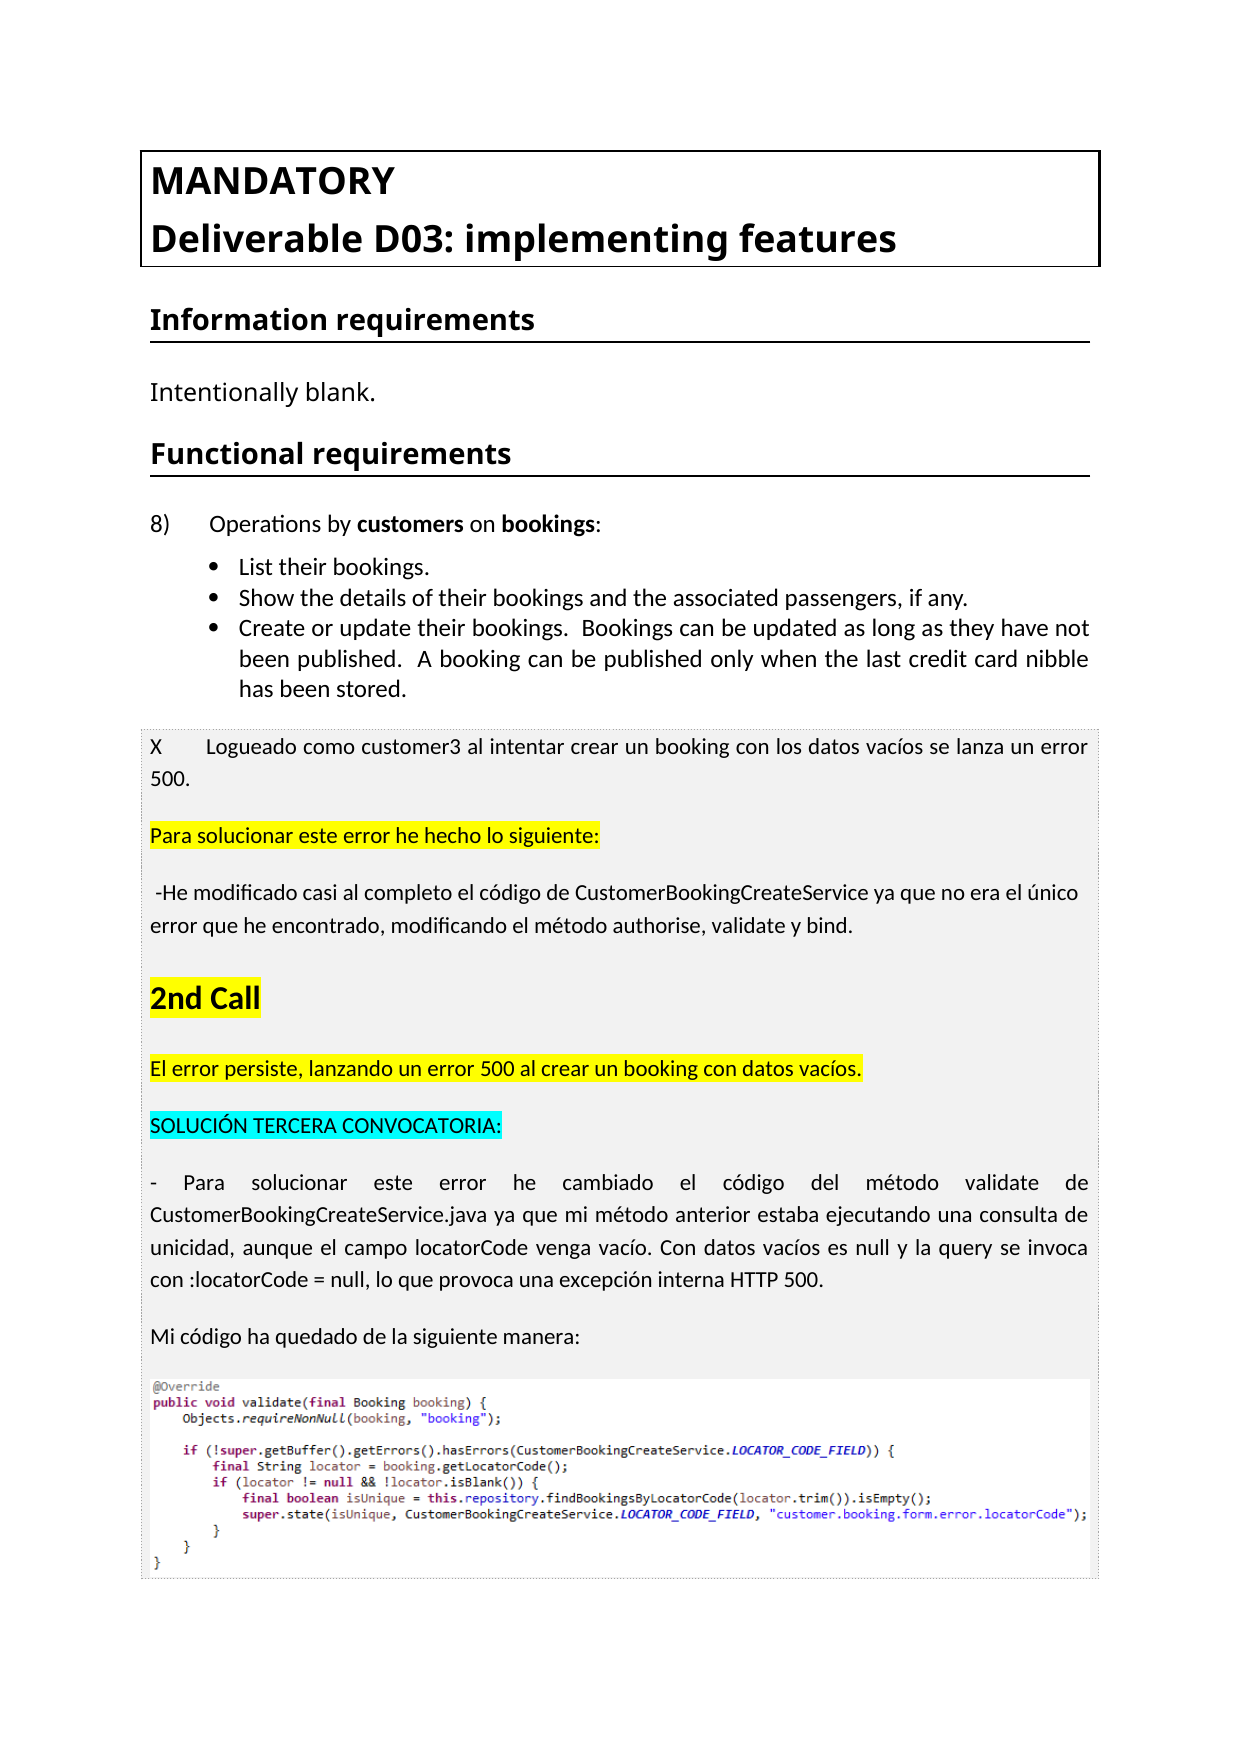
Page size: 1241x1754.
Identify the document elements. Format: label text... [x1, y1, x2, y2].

text Create or update their bookings. Bookings can be updated as long as they have not been published. A booking can be published only when the last credit card nibble has been stored. [209, 612, 1090, 704]
text Operations by customers on bookings: [150, 508, 1090, 539]
picture [150, 1379, 1091, 1577]
text -He modificado casi al completo el código de CustomerBookingCreateService ya que no era el único error que he encontrado, modificando el método authorise, validate y bind. 2nd Call El error persiste, lanzando un error 500 al crear un booking con datos vacíos. [141, 875, 1099, 1082]
text - Para solucionar este error he cambiado el código del método validate de CustomerBookingCreateService.java ya que mi método anterior estaba ejecutando una consulta de unicidad, aunque el campo locatorCode venga vacío. Con datos vacíos es null y la query se invoca con :locatorCode = null, lo que provoca una excepción interna HTTP 500. [141, 1165, 1099, 1293]
text Intentionally blank. [150, 374, 1090, 408]
text List their bookings. [209, 551, 1090, 582]
subtitle MANDATORY Deliverable D03: implementing features [142, 152, 1098, 266]
text Para solucionar este error he hecho lo siguiente: [141, 818, 1099, 849]
text Logueado como customer3 al intentar crear un booking con los datos vacíos se lanza un error 500. [141, 729, 1099, 792]
text Show the details of their bookings and the associated passengers, if any. [209, 582, 1090, 612]
text Mi código ha quedado de la siguiente manera: [141, 1319, 1099, 1350]
subtitle Functional requirements [150, 433, 1090, 475]
subtitle Information requirements [150, 299, 1090, 341]
text SOLUCIÓN TERCERA CONVOCATORIA: [141, 1108, 1099, 1139]
